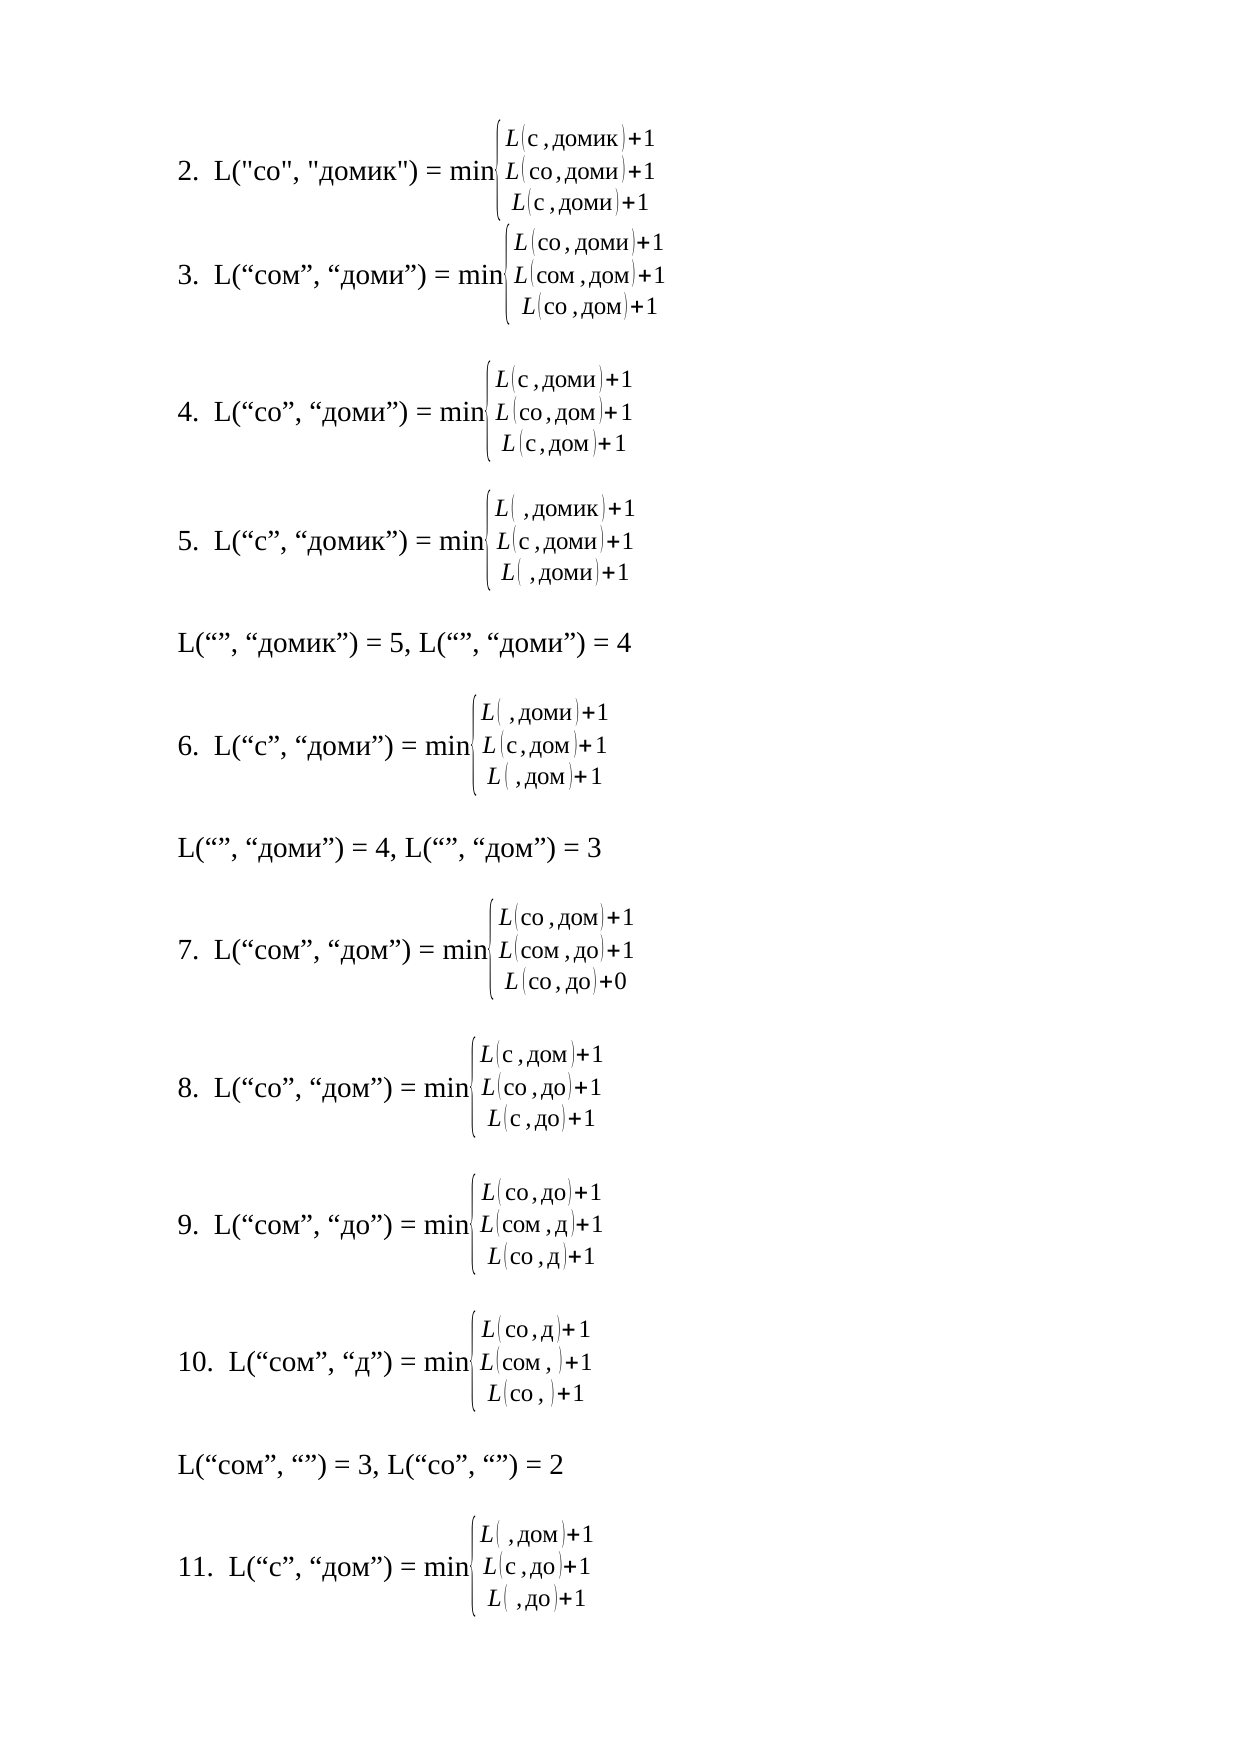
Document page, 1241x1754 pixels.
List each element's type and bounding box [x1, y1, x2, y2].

text [177, 118, 1152, 463]
text [177, 488, 1152, 1618]
